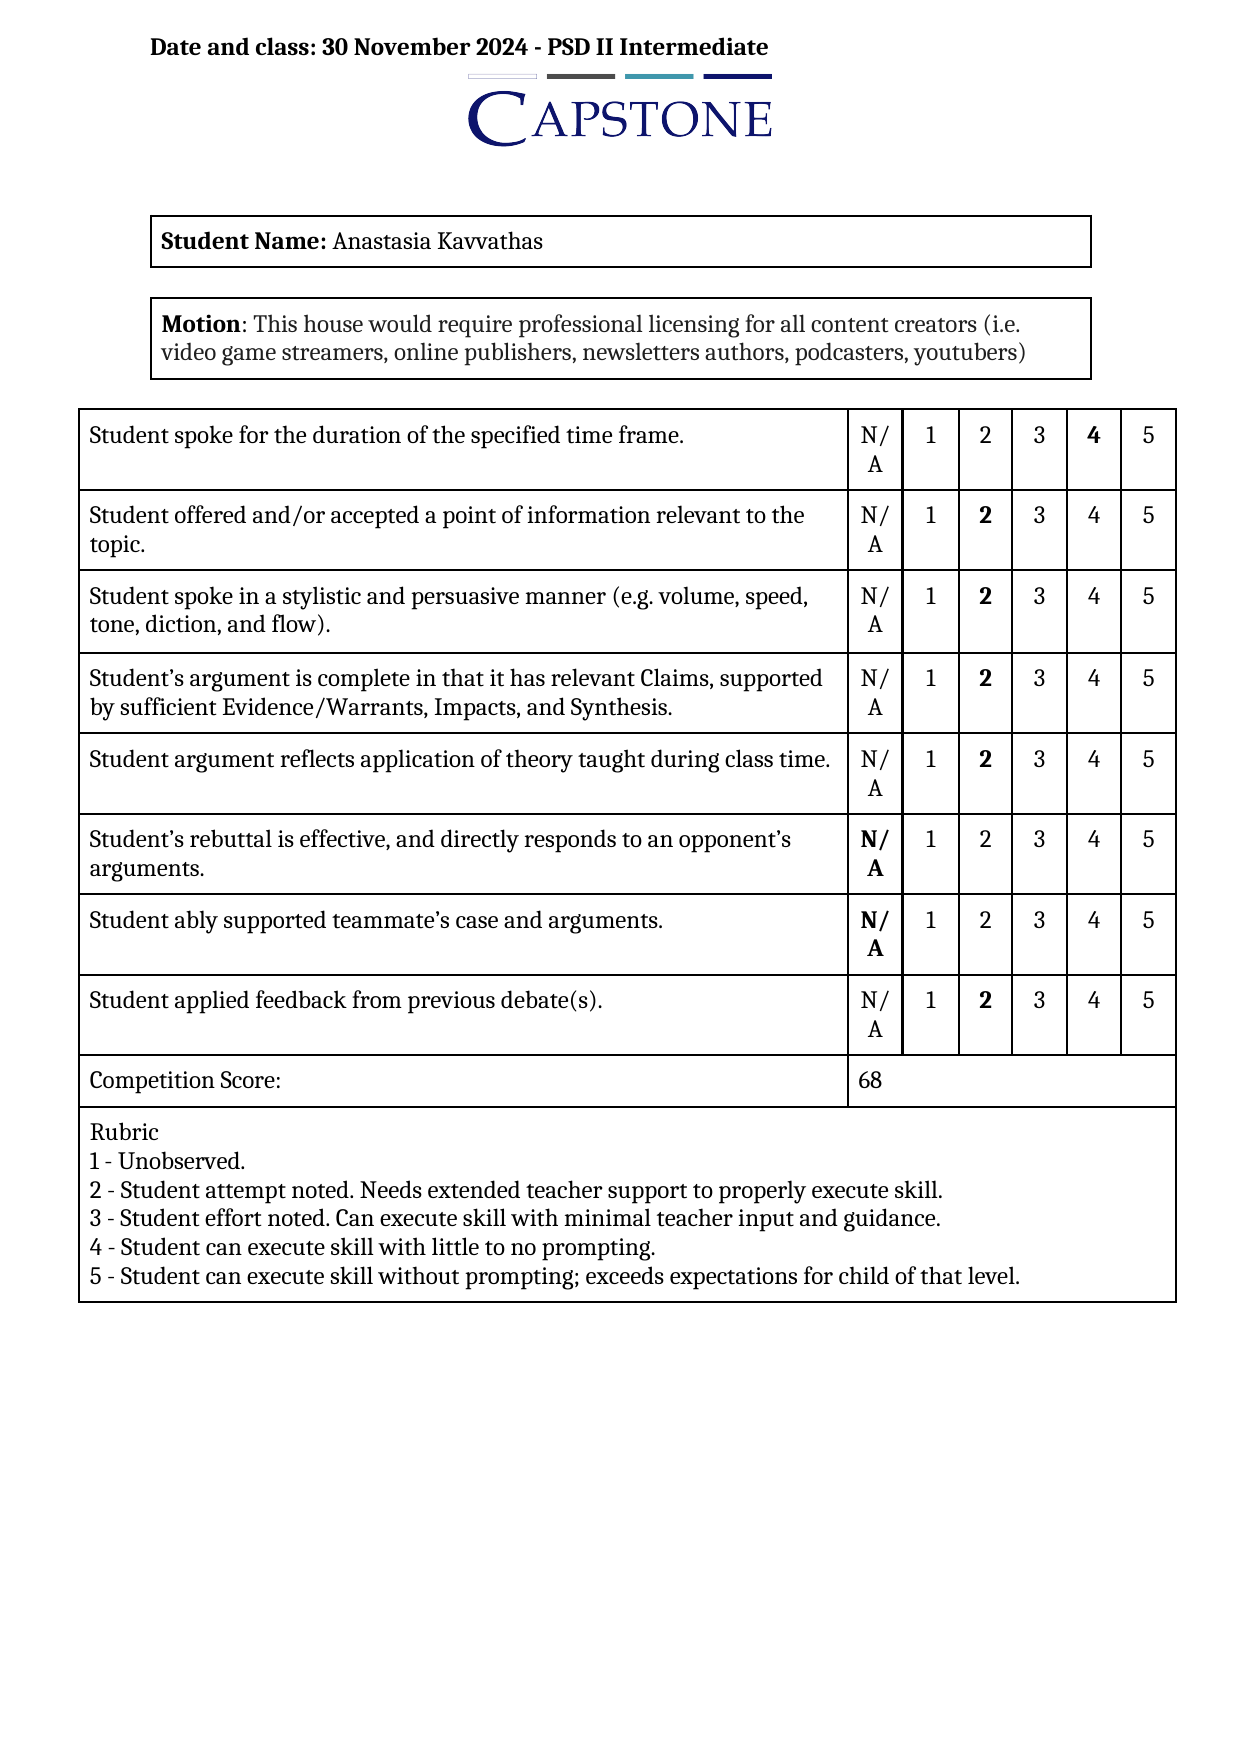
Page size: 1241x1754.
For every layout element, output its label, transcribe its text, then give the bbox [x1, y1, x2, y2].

table_cell 4 [1068, 654, 1120, 732]
table_cell Student argument reflects application of theory taught during class time. [80, 734, 847, 813]
table_cell Competition Score: [80, 1056, 847, 1106]
table_header 3 [1013, 410, 1066, 489]
table_header Student Name: Anastasia Kavvathas [152, 217, 1090, 266]
table_cell 1 [904, 895, 958, 973]
table_cell 5 [1122, 571, 1175, 652]
table_cell Student applied feedback from previous debate(s). [80, 976, 847, 1054]
table_cell N/A [849, 815, 901, 893]
table_cell 4 [1068, 491, 1120, 569]
table_cell 5 [1122, 491, 1175, 569]
table_cell Student’s rebuttal is effective, and directly responds to an opponent’s arguments. [80, 815, 847, 893]
table_cell Student ably supported teammate’s case and arguments. [80, 895, 847, 973]
table_cell 3 [1013, 491, 1066, 569]
table_cell 5 [1122, 734, 1175, 813]
table_cell 2 [960, 815, 1011, 893]
table_cell 3 [1013, 815, 1066, 893]
table_cell 4 [1068, 815, 1120, 893]
table_cell 3 [1013, 654, 1066, 732]
table_cell 4 [1068, 571, 1120, 652]
table_cell 5 [1122, 815, 1175, 893]
table_cell 5 [1122, 654, 1175, 732]
table_cell N/A [849, 976, 901, 1054]
table_header 1 [904, 410, 958, 489]
table_cell 2 [960, 976, 1011, 1054]
table_cell 4 [1068, 976, 1120, 1054]
table_cell 2 [960, 491, 1011, 569]
table_cell 5 [1122, 895, 1175, 973]
table_cell N/A [849, 654, 901, 732]
table_header 2 [960, 410, 1011, 489]
table_header N/A [849, 410, 901, 489]
table_cell 68 [849, 1056, 1175, 1106]
table_header Motion: This house would require professional licensing for all content creators (i.e. video game streamers, online publishers, newsletters authors, podcasters, youtubers) [152, 299, 1090, 377]
table_cell 5 [1122, 976, 1175, 1054]
table_cell 3 [1013, 895, 1066, 973]
table_cell N/A [849, 491, 901, 569]
table_cell 1 [904, 976, 958, 1054]
table_cell Student’s argument is complete in that it has relevant Claims, supported by sufficient Evidence/Warrants, Impacts, and Synthesis. [80, 654, 847, 732]
table_cell 2 [960, 895, 1011, 973]
table_cell Rubric 1 - Unobserved. 2 - Student attempt noted. Needs extended teacher support to properly execute skill. 3 - Student effort noted. Can execute skill with minimal teacher input and guidance. 4 - Student can execute skill with little to no prompting. 5 - Student can execute skill without prompting; exceeds expectations for child of that level. [80, 1108, 1175, 1301]
table_cell 1 [904, 571, 958, 652]
table_cell 2 [960, 571, 1011, 652]
table_cell 1 [904, 734, 958, 813]
table_cell 3 [1013, 976, 1066, 1054]
table_cell 1 [904, 491, 958, 569]
table_cell Student spoke in a stylistic and persuasive manner (e.g. volume, speed, tone, diction, and flow). [80, 571, 847, 652]
table_cell 1 [904, 815, 958, 893]
table_cell 3 [1013, 734, 1066, 813]
table_header Student spoke for the duration of the specified time frame. [80, 410, 847, 489]
table_cell N/A [849, 571, 901, 652]
picture [460, 66, 781, 153]
table_cell N/A [849, 895, 901, 973]
table_cell Student offered and/or accepted a point of information relevant to the topic. [80, 491, 847, 569]
table_cell 3 [1013, 571, 1066, 652]
table_cell 2 [960, 734, 1011, 813]
table_cell 2 [960, 654, 1011, 732]
table_cell 4 [1068, 734, 1120, 813]
table_header 4 [1068, 410, 1120, 489]
table_cell 4 [1068, 895, 1120, 973]
table_cell N/A [849, 734, 901, 813]
table_cell 1 [904, 654, 958, 732]
table_header 5 [1122, 410, 1175, 489]
